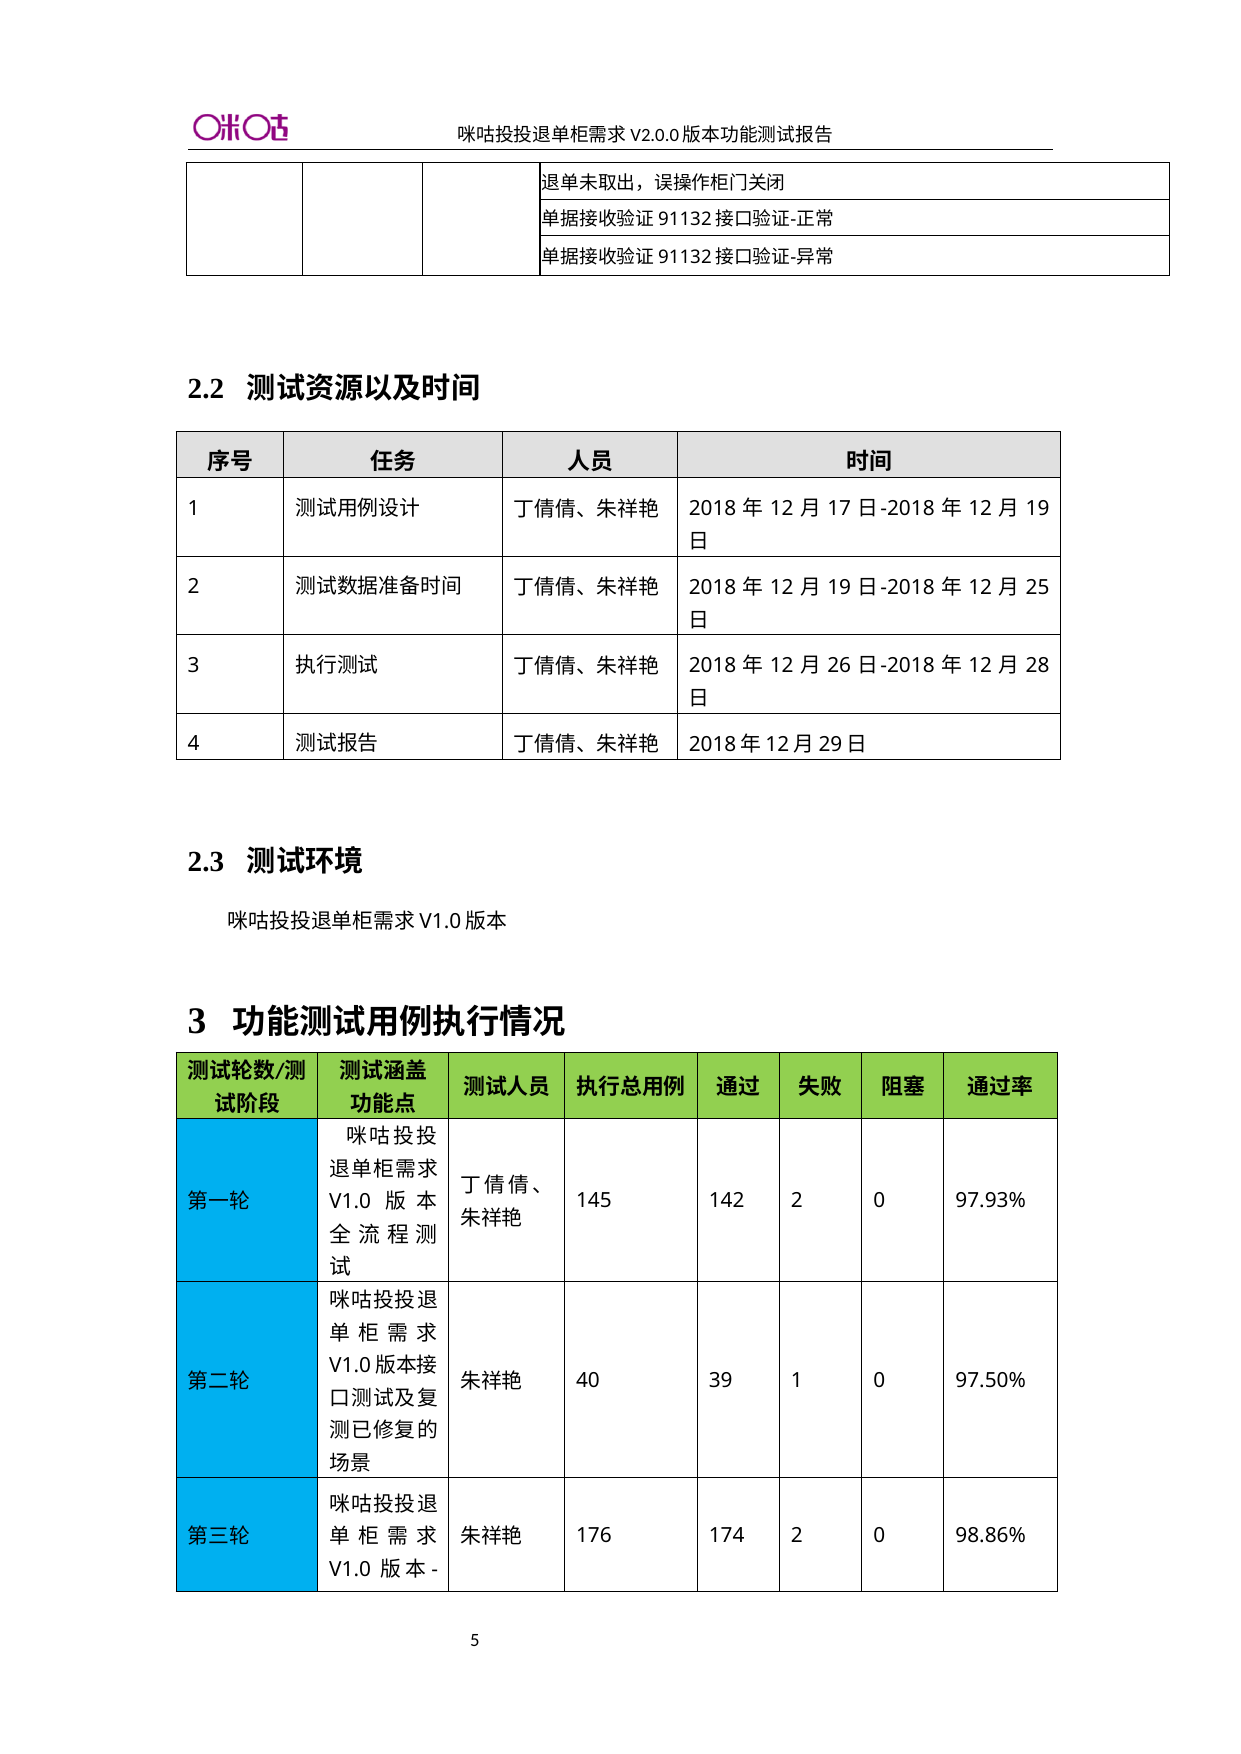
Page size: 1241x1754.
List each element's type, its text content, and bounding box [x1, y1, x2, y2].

table_cell 3 [177, 635, 283, 713]
table_cell 丁倩倩、朱祥艳 [449, 1119, 564, 1281]
table_cell 丁倩倩、朱祥艳 [503, 714, 677, 759]
table_cell 测试数据准备时间 [284, 557, 502, 634]
table_cell 98.86% [944, 1478, 1057, 1591]
table_header 测试轮数/测试阶段 [177, 1053, 317, 1118]
table_cell 1 [177, 478, 283, 556]
table_cell 丁倩倩、朱祥艳 [503, 557, 677, 634]
table_cell 1 [780, 1282, 861, 1477]
table_header 通过 [698, 1053, 779, 1118]
table_cell 142 [698, 1119, 779, 1281]
table_cell 测试报告 [284, 714, 502, 759]
subtitle 测试资源以及时间 [187, 353, 1053, 418]
table_cell 2018年12月26日-2018年12月28日 [678, 635, 1060, 713]
table_cell 执行测试 [284, 635, 502, 713]
table_header 序号 [177, 432, 283, 477]
text 功能测试用例执行情况 [187, 987, 1053, 1052]
table_cell 0 [862, 1478, 943, 1591]
table_cell 咪咕投投退单柜需求V1.0版本接口测试及复测已修复的场景 [318, 1282, 448, 1477]
picture [187, 111, 288, 142]
list 咪咕投投退单柜需求V1.0版本 [187, 903, 1031, 936]
table_cell 测试用例设计 [284, 478, 502, 556]
table_cell 单据接收验证91132接口验证-异常 [541, 236, 1169, 275]
table_cell 第三轮 [177, 1478, 317, 1591]
table_header 通过率 [944, 1053, 1057, 1118]
table_cell 0 [862, 1119, 943, 1281]
table_cell 2 [780, 1119, 861, 1281]
table_cell 丁倩倩、朱祥艳 [503, 478, 677, 556]
table_cell 97.93% [944, 1119, 1057, 1281]
table_header 阻塞 [862, 1053, 943, 1118]
table_cell 4 [177, 714, 283, 759]
table_cell 2018年12月17日-2018年12月19日 [678, 478, 1060, 556]
table_cell 退单未取出，误操作柜门关闭 [541, 163, 1169, 199]
table_cell 朱祥艳 [449, 1282, 564, 1477]
table_cell 2018年12月29日 [678, 714, 1060, 759]
table_cell 145 [565, 1119, 697, 1281]
table_header 执行总用例 [565, 1053, 697, 1118]
table_cell 第一轮 [177, 1119, 317, 1281]
table_cell 丁倩倩、朱祥艳 [503, 635, 677, 713]
subtitle 测试环境 [187, 826, 1053, 891]
table_header 人员 [503, 432, 677, 477]
table_header 失败 [780, 1053, 861, 1118]
table_cell 第二轮 [177, 1282, 317, 1477]
table_cell 2 [177, 557, 283, 634]
table_header 测试涵盖功能点 [318, 1053, 448, 1118]
table_cell 97.50% [944, 1282, 1057, 1477]
table_header 时间 [678, 432, 1060, 477]
table_cell 176 [565, 1478, 697, 1591]
table_cell 39 [698, 1282, 779, 1477]
table_cell 0 [862, 1282, 943, 1477]
table_cell 2 [780, 1478, 861, 1591]
table_cell 2018年12月19日-2018年12月25日 [678, 557, 1060, 634]
table_cell 40 [565, 1282, 697, 1477]
table_cell 朱祥艳 [449, 1478, 564, 1591]
table_cell 174 [698, 1478, 779, 1591]
table_cell 单据接收验证91132接口验证-正常 [541, 200, 1169, 235]
table_header 任务 [284, 432, 502, 477]
table_cell 咪咕投投退单柜需求V1.0版本-全流程测试和复测已修复的场景 [318, 1478, 448, 1591]
table_header 测试人员 [449, 1053, 564, 1118]
table_cell 咪咕投投退单柜需求V1.0版本全流程测试 [318, 1119, 448, 1281]
